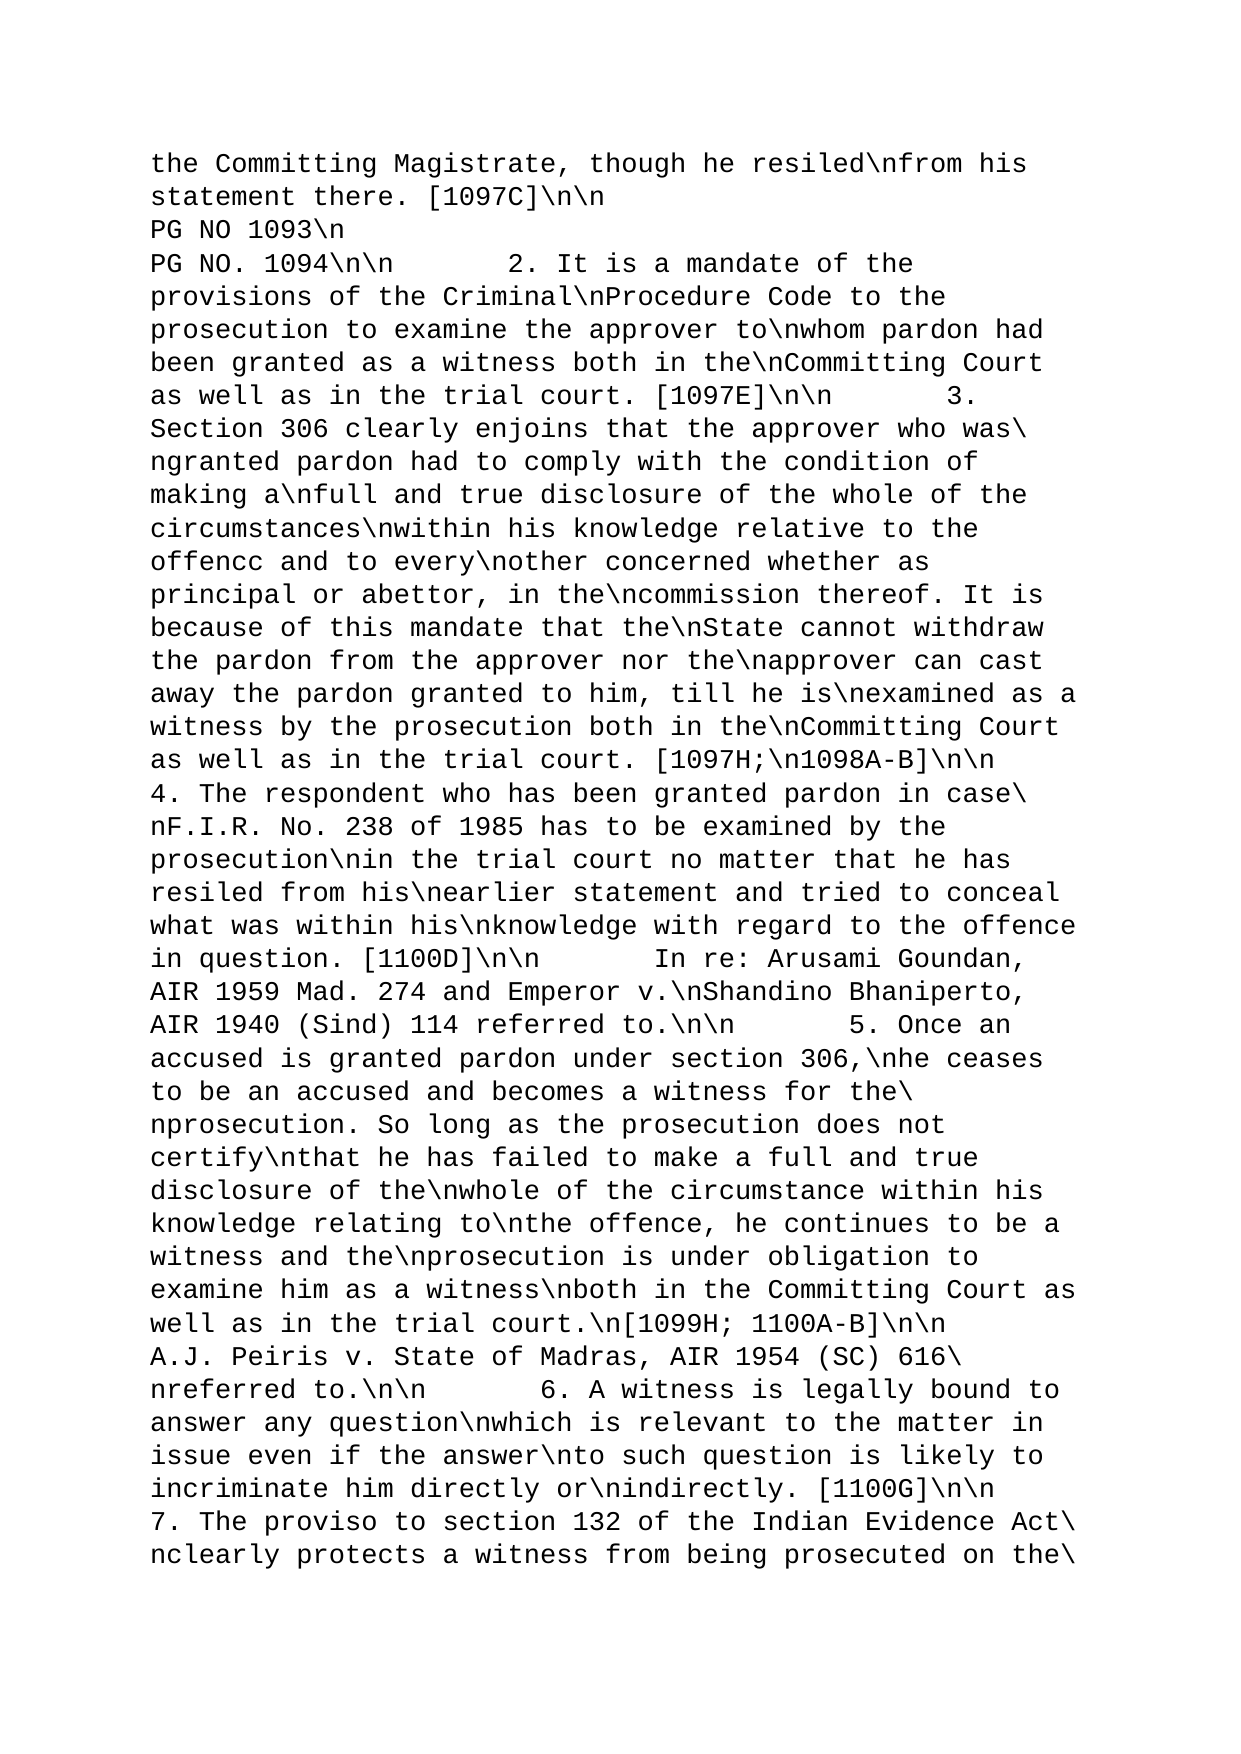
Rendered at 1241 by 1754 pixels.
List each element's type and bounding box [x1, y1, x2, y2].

text [150, 150, 1090, 1572]
